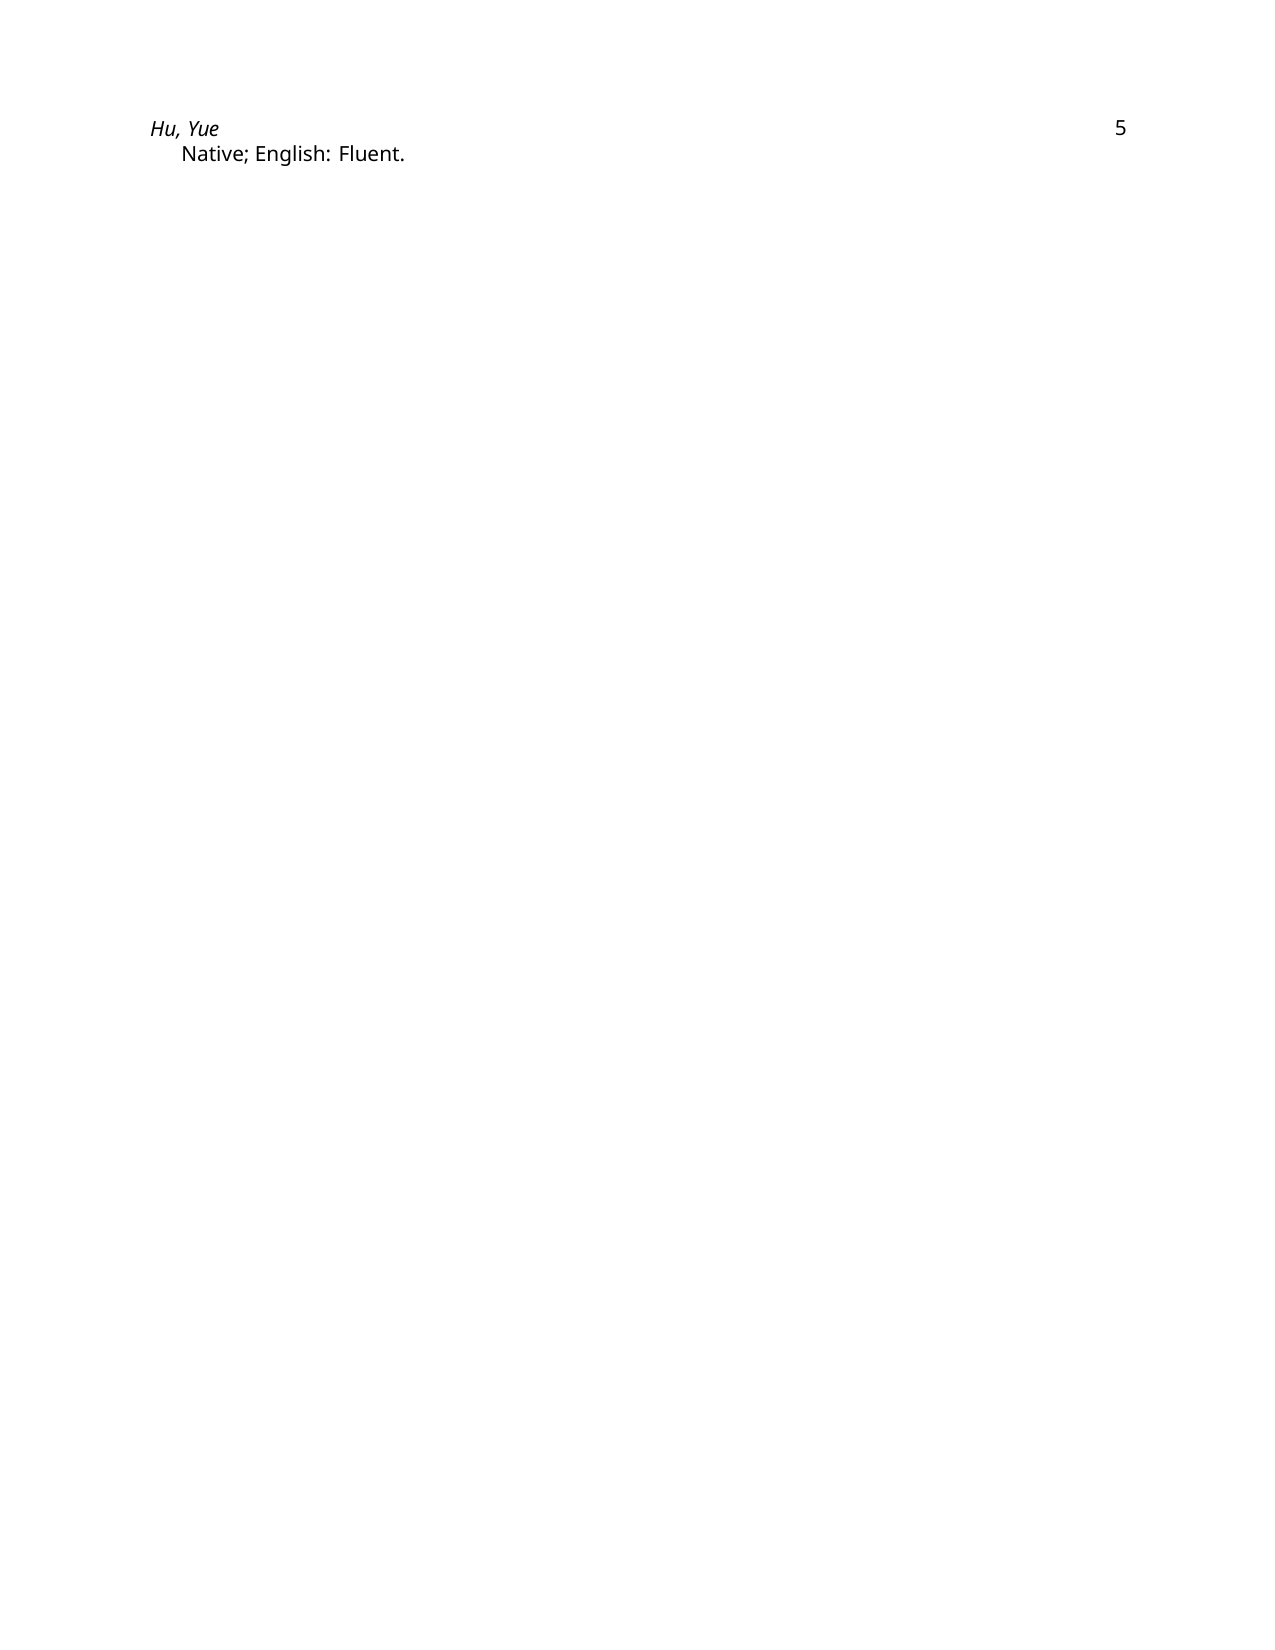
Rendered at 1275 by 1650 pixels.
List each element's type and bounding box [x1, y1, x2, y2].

text [181, 139, 441, 168]
